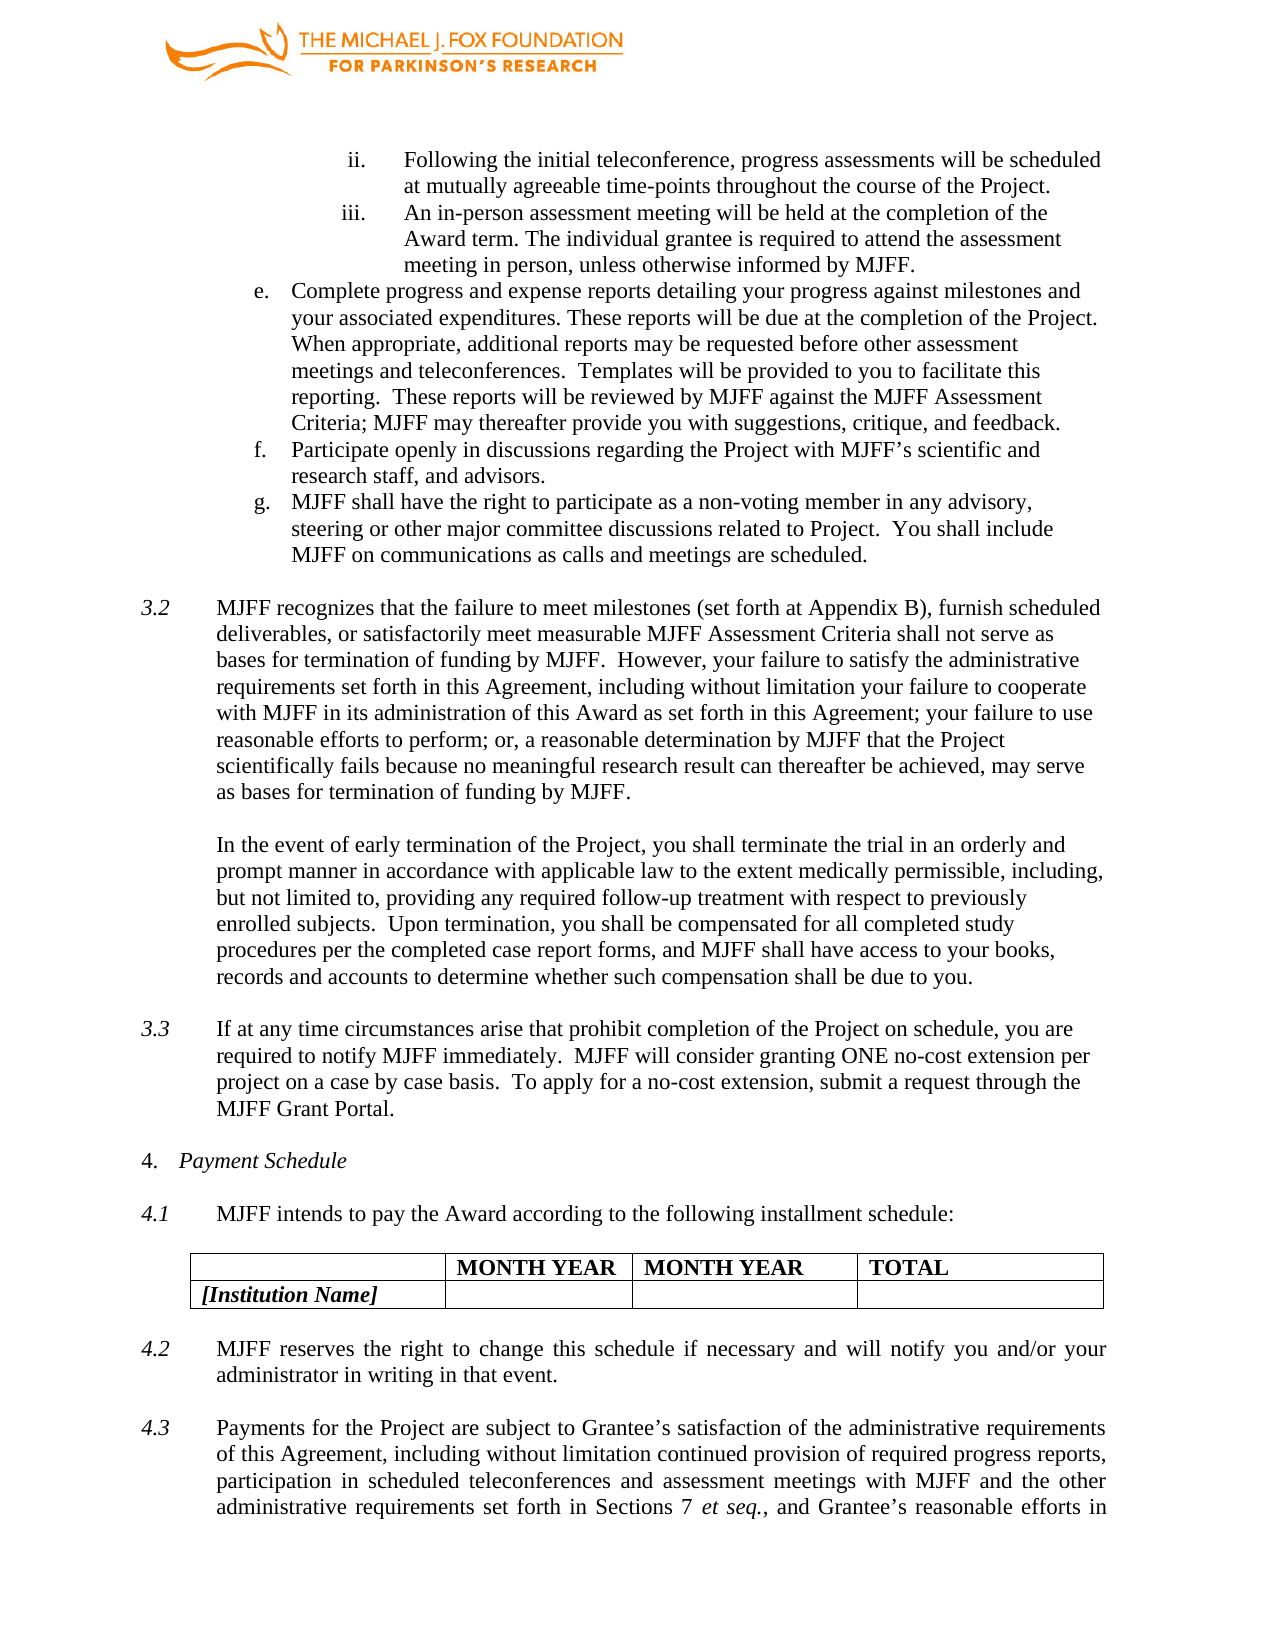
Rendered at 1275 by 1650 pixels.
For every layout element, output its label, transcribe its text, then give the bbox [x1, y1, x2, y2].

table_header MONTH YEAR [446, 1254, 632, 1280]
table_cell [Institution Name] [191, 1281, 445, 1307]
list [141, 1414, 1107, 1519]
table_header TOTAL [858, 1254, 1103, 1280]
list Participate openly in discussions regarding the Project with MJFF’s scientific and research staff, and advisors. [253, 436, 1107, 488]
table_header MONTH YEAR [633, 1254, 857, 1280]
list Following the initial teleconference, progress assessments will be scheduled at mutually agreeable time-points throughout the course of the Project. [366, 146, 1107, 198]
table_cell [858, 1281, 1103, 1307]
table_header [191, 1254, 445, 1280]
list MJFF shall have the right to participate as a non-voting member in any advisory, steering or other major committee discussions related to Project. You shall include MJFF on communications as calls and meetings are scheduled. [253, 488, 1107, 567]
list MJFF intends to pay the Award according to the following installment schedule: [141, 1200, 1107, 1226]
list In the event of early termination of the Project, you shall terminate the trial in an orderly and prompt manner in accordance with applicable law to the extent medically permissible, including, but not limited to, providing any required follow-up treatment with respect to previously enrolled subjects. Upon termination, you shall be compensated for all completed study procedures per the completed case report forms, and MJFF shall have access to your books, records and accounts to determine whether such compensation shall be due to you. [216, 831, 1107, 989]
list If at any time circumstances arise that prohibit completion of the Project on schedule, you are required to notify MJFF immediately. MJFF will consider granting ONE no-cost extension per project on a case by case basis. To apply for a no-cost extension, submit a request through the MJFF Grant Portal. [141, 1016, 1107, 1121]
list MJFF reserves the right to change this schedule if necessary and will notify you and/or your administrator in writing in that event. [141, 1335, 1107, 1388]
list An in-person assessment meeting will be held at the completion of the Award term. The individual grantee is required to attend the assessment meeting in person, unless otherwise informed by MJFF. [366, 198, 1107, 278]
list MJFF recognizes that the failure to meet milestones (set forth at Appendix B), furnish scheduled deliverables, or satisfactorily meet measurable MJFF Assessment Criteria shall not serve as bases for termination of funding by MJFF. However, your failure to satisfy the administrative requirements set forth in this Agreement, including without limitation your failure to cooperate with MJFF in its administration of this Award as set forth in this Agreement; your failure to use reasonable efforts to perform; or, a reasonable determination by MJFF that the Project scientifically fails because no meaningful research result can thereafter be achieved, may serve as bases for termination of funding by MJFF. [141, 594, 1107, 805]
table_cell [633, 1281, 857, 1307]
list Payment Schedule [141, 1147, 1107, 1174]
table_cell [446, 1281, 632, 1307]
picture [103, 0, 685, 99]
list Complete progress and expense reports detailing your progress against milestones and your associated expenditures. These reports will be due at the completion of the Project. When appropriate, additional reports may be requested before other assessment meetings and teleconferences. Templates will be provided to you to facilitate this reporting. These reports will be reviewed by MJFF against the MJFF Assessment Criteria; MJFF may thereafter provide you with suggestions, critique, and feedback. [253, 278, 1107, 436]
